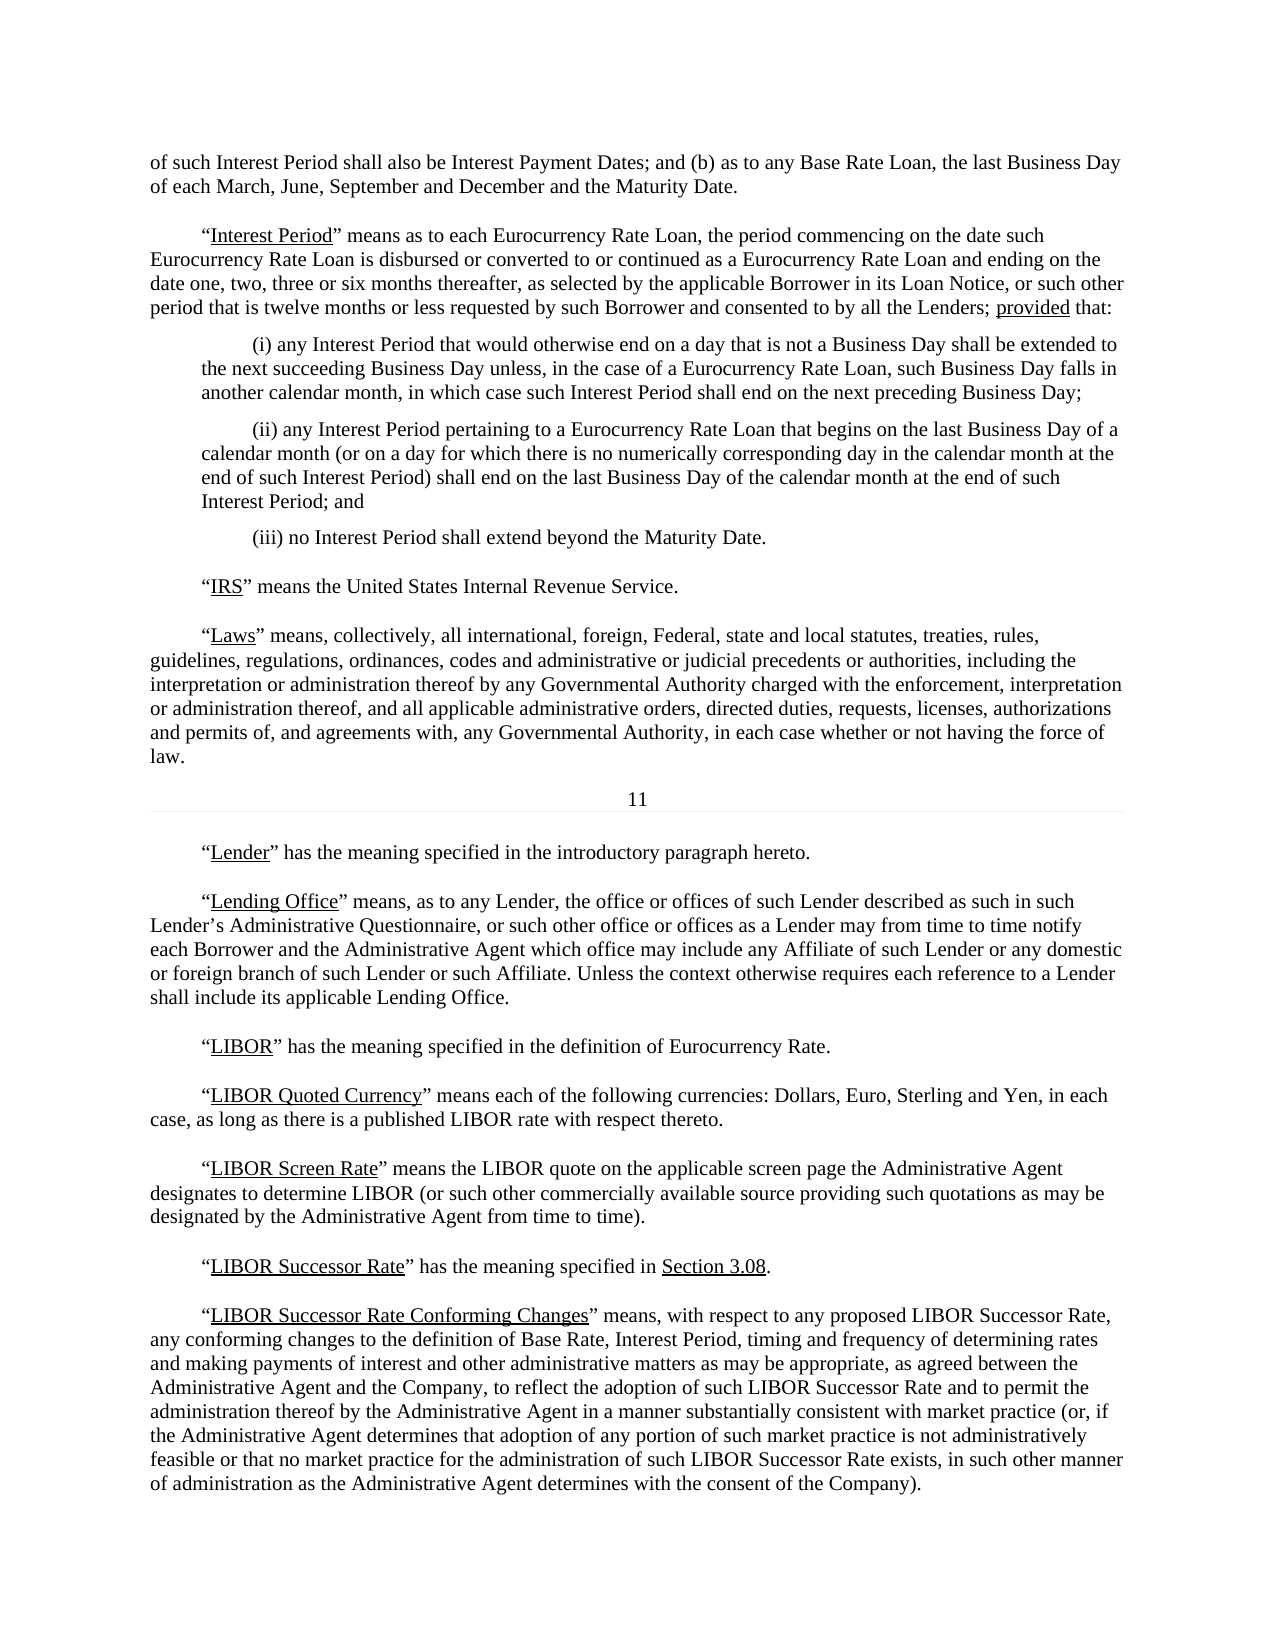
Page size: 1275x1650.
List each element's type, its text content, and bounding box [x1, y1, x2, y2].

text “IRS” means the United States Internal Revenue Service. [150, 574, 1125, 598]
text “Lending Office” means, as to any Lender, the office or offices of such Lender described as such in such Lender’s Administrative Questionnaire, or such other office or offices as a Lender may from time to time notify each Borrower and the Administrative Agent which office may include any Affiliate of such Lender or any domestic or foreign branch of such Lender or such Affiliate. Unless the context otherwise requires each reference to a Lender shall include its applicable Lending Office. [150, 889, 1125, 1009]
text “Laws” means, collectively, all international, foreign, Federal, state and local statutes, treaties, rules, guidelines, regulations, ordinances, codes and administrative or judicial precedents or authorities, including the interpretation or administration thereof by any Governmental Authority charged with the enforcement, interpretation or administration thereof, and all applicable administrative orders, directed duties, requests, licenses, authorizations and permits of, and agreements with, any Governmental Authority, in each case whether or not having the force of law. [150, 623, 1125, 768]
text “LIBOR Quoted Currency” means each of the following currencies: Dollars, Euro, Sterling and Yen, in each case, as long as there is a published LIBOR rate with respect thereto. [150, 1083, 1125, 1131]
text “Lender” has the meaning specified in the introductory paragraph hereto. [150, 840, 1125, 864]
text 11 [150, 787, 1125, 811]
text “LIBOR Successor Rate” has the meaning specified in Section 3.08. [150, 1253, 1125, 1278]
text “Interest Period” means as to each Eurocurrency Rate Loan, the period commencing on the date such Eurocurrency Rate Loan is disbursed or converted to or continued as a Eurocurrency Rate Loan and ending on the date one, two, three or six months thereafter, as selected by the applicable Borrower in its Loan Notice, or such other period that is twelve months or less requested by such Borrower and consented to by all the Lenders; provided that: [150, 223, 1125, 319]
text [150, 150, 1125, 198]
text (ii) any Interest Period pertaining to a Eurocurrency Rate Loan that begins on the last Business Day of a calendar month (or on a day for which there is no numerically corresponding day in the calendar month at the end of such Interest Period) shall end on the last Business Day of the calendar month at the end of such Interest Period; and [201, 417, 1125, 513]
text (iii) no Interest Period shall extend beyond the Maturity Date. [201, 525, 1125, 549]
text “LIBOR” has the meaning specified in the definition of Eurocurrency Rate. [150, 1034, 1125, 1058]
text “LIBOR Screen Rate” means the LIBOR quote on the applicable screen page the Administrative Agent designates to determine LIBOR (or such other commercially available source providing such quotations as may be designated by the Administrative Agent from time to time). [150, 1156, 1125, 1228]
text (i) any Interest Period that would otherwise end on a day that is not a Business Day shall be extended to the next succeeding Business Day unless, in the case of a Eurocurrency Rate Loan, such Business Day falls in another calendar month, in which case such Interest Period shall end on the next preceding Business Day; [201, 332, 1125, 404]
text “LIBOR Successor Rate Conforming Changes” means, with respect to any proposed LIBOR Successor Rate, any conforming changes to the definition of Base Rate, Interest Period, timing and frequency of determining rates and making payments of interest and other administrative matters as may be appropriate, as agreed between the Administrative Agent and the Company, to reflect the adoption of such LIBOR Successor Rate and to permit the administration thereof by the Administrative Agent in a manner substantially consistent with market practice (or, if the Administrative Agent determines that adoption of any portion of such market practice is not administratively feasible or that no market practice for the administration of such LIBOR Successor Rate exists, in such other manner of administration as the Administrative Agent determines with the consent of the Company). [150, 1303, 1125, 1495]
